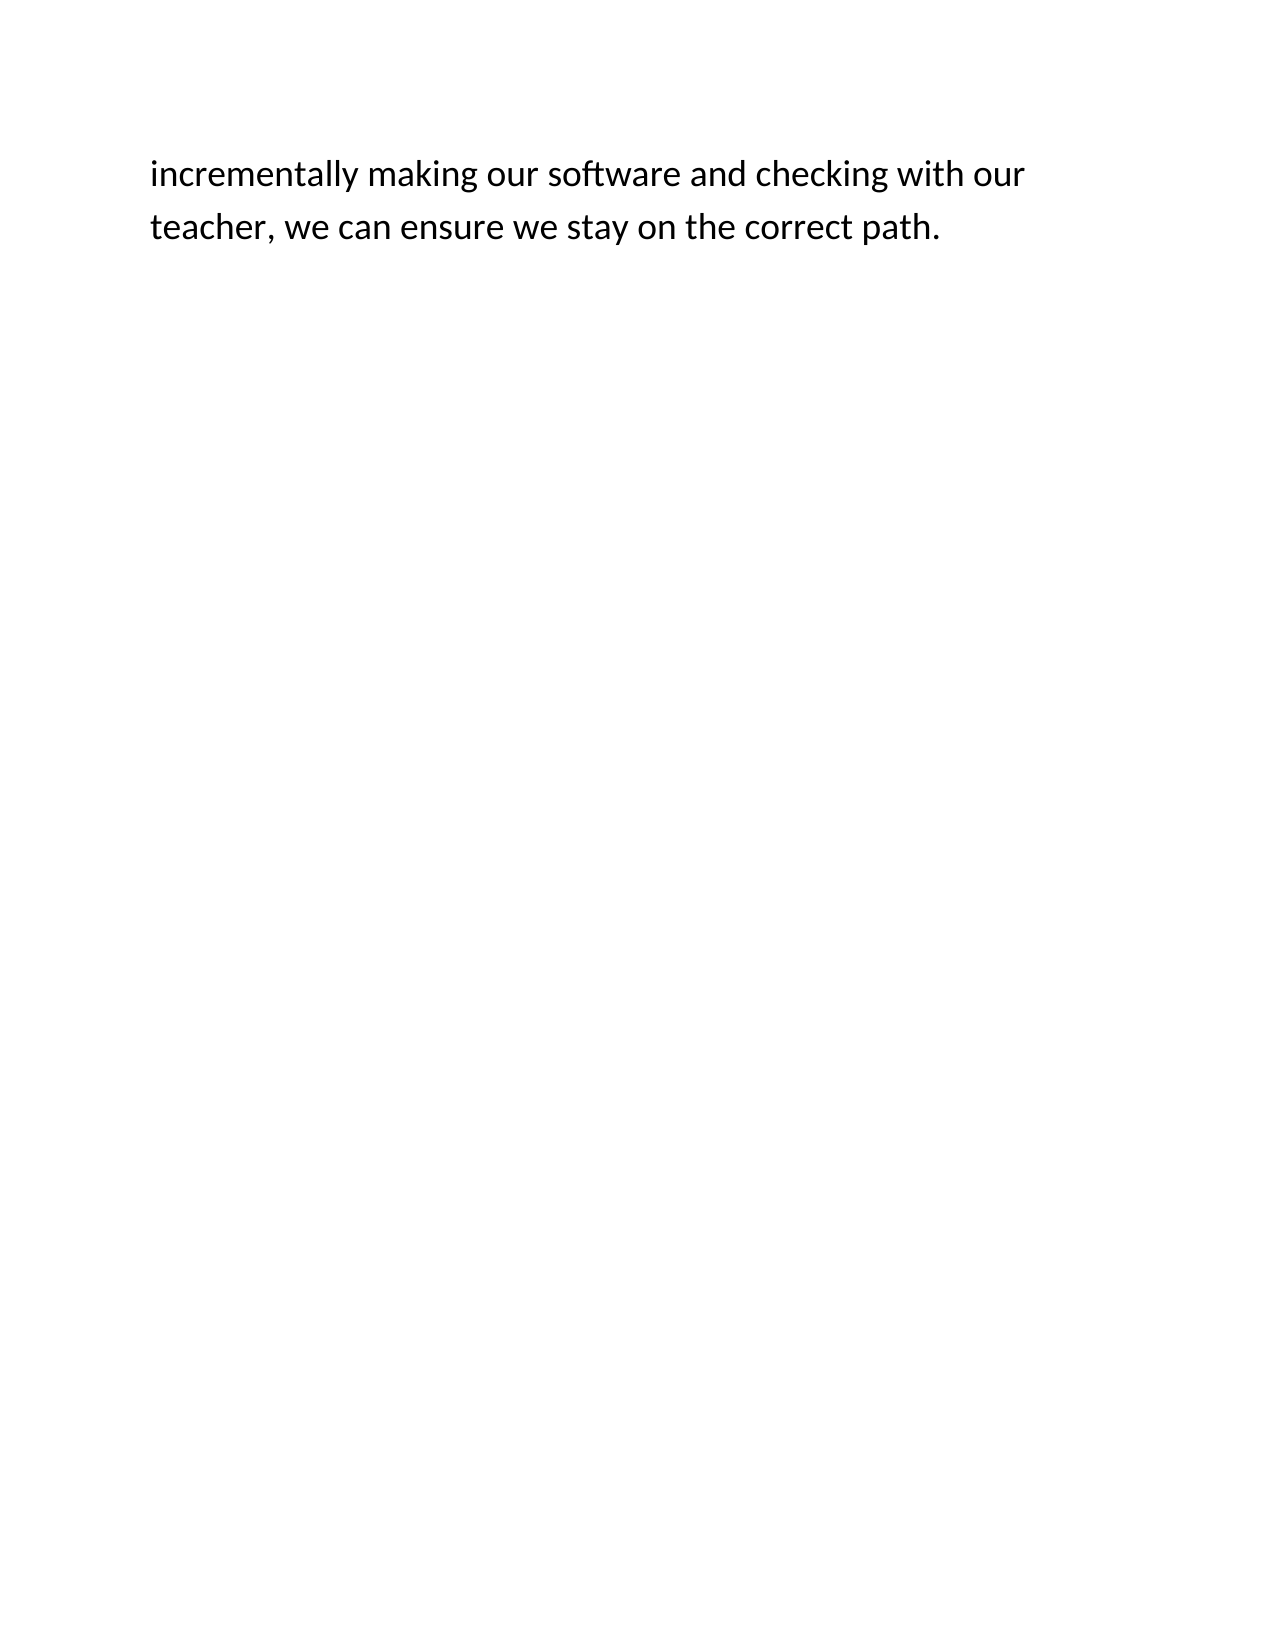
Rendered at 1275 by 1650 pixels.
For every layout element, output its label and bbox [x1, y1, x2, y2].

text [150, 150, 1125, 248]
